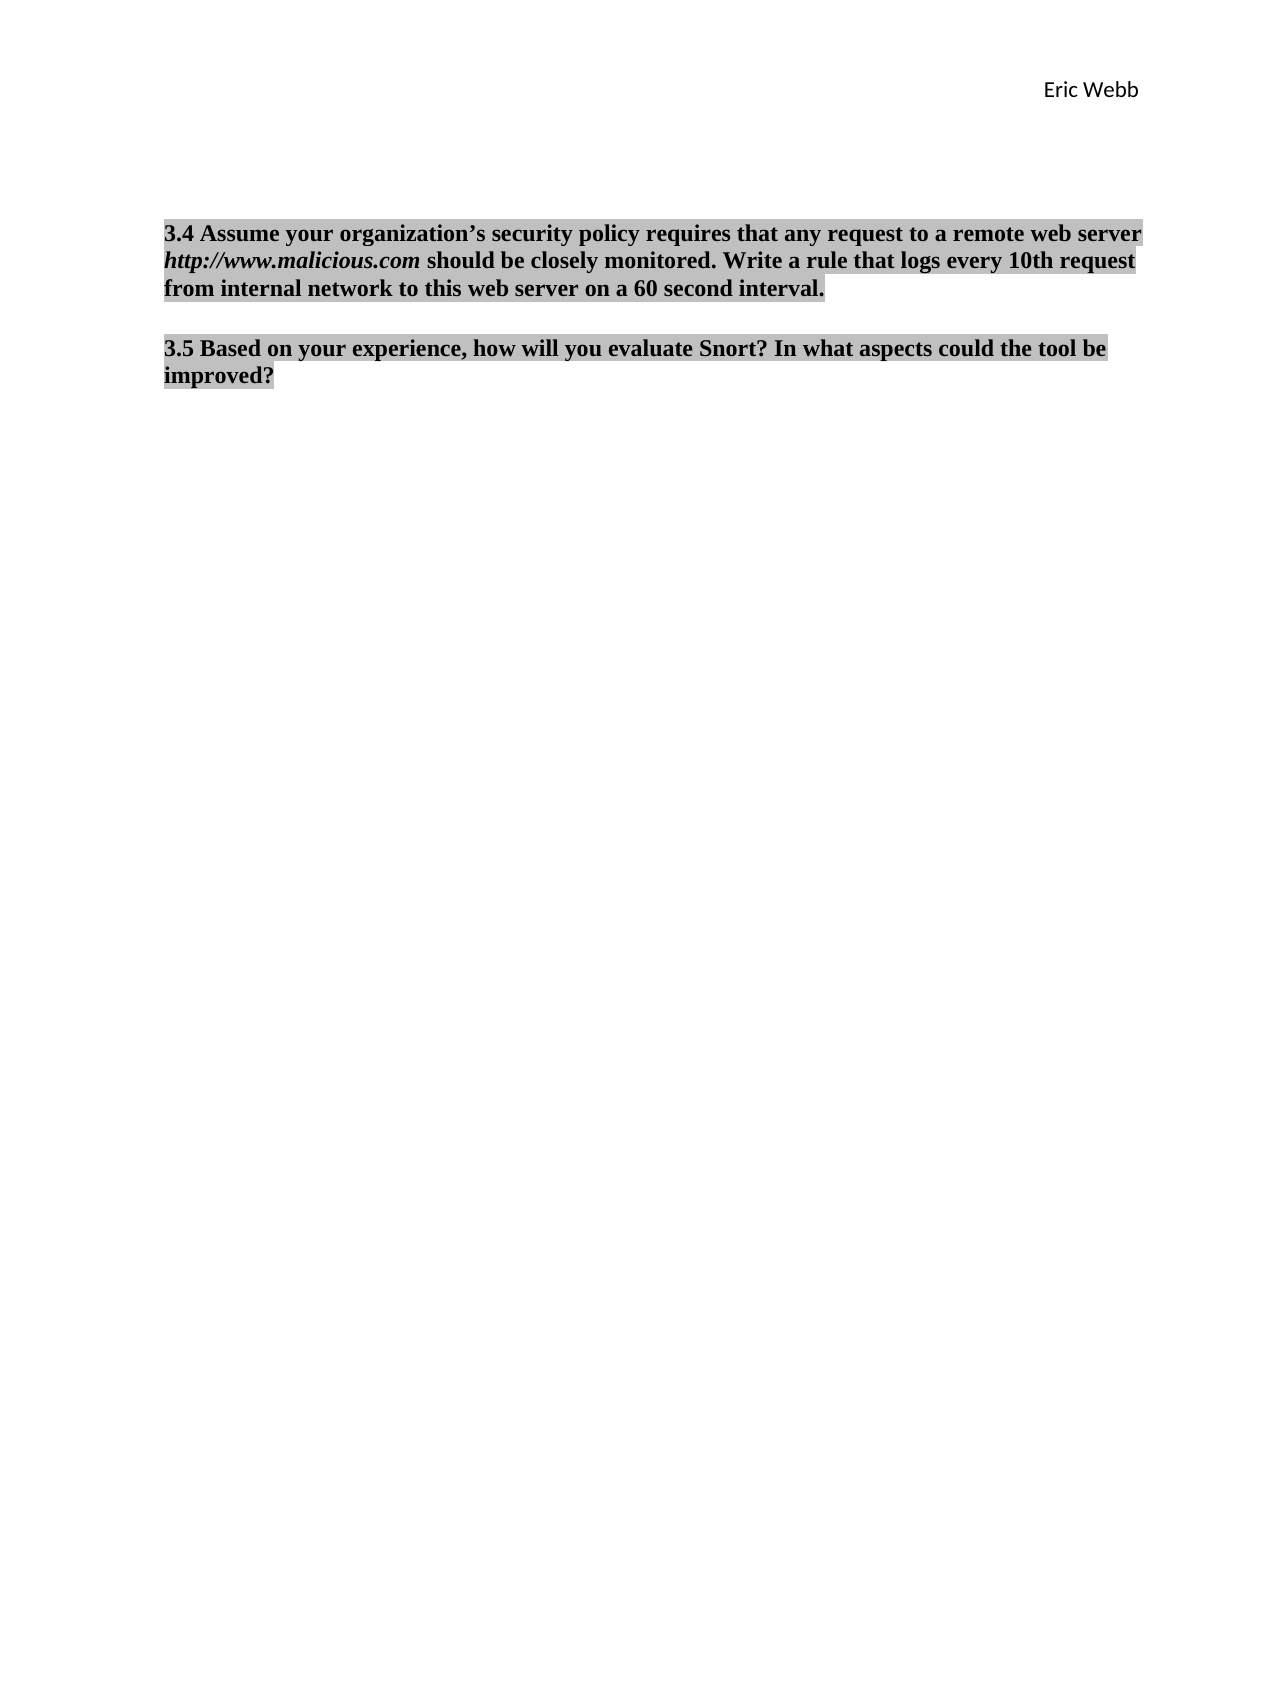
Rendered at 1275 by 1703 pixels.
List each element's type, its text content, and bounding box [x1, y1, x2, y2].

text 3.4 Assume your organization’s security policy requires that any request to a remote web server http://www.malicious.com should be closely monitored. Write a rule that logs every 10th request from internal network to this web server on a 60 second interval. [825, 219, 1184, 302]
text 3.5 Based on your experience, how will you evaluate Snort? In what aspects could the tool be improved? [164, 333, 1184, 389]
